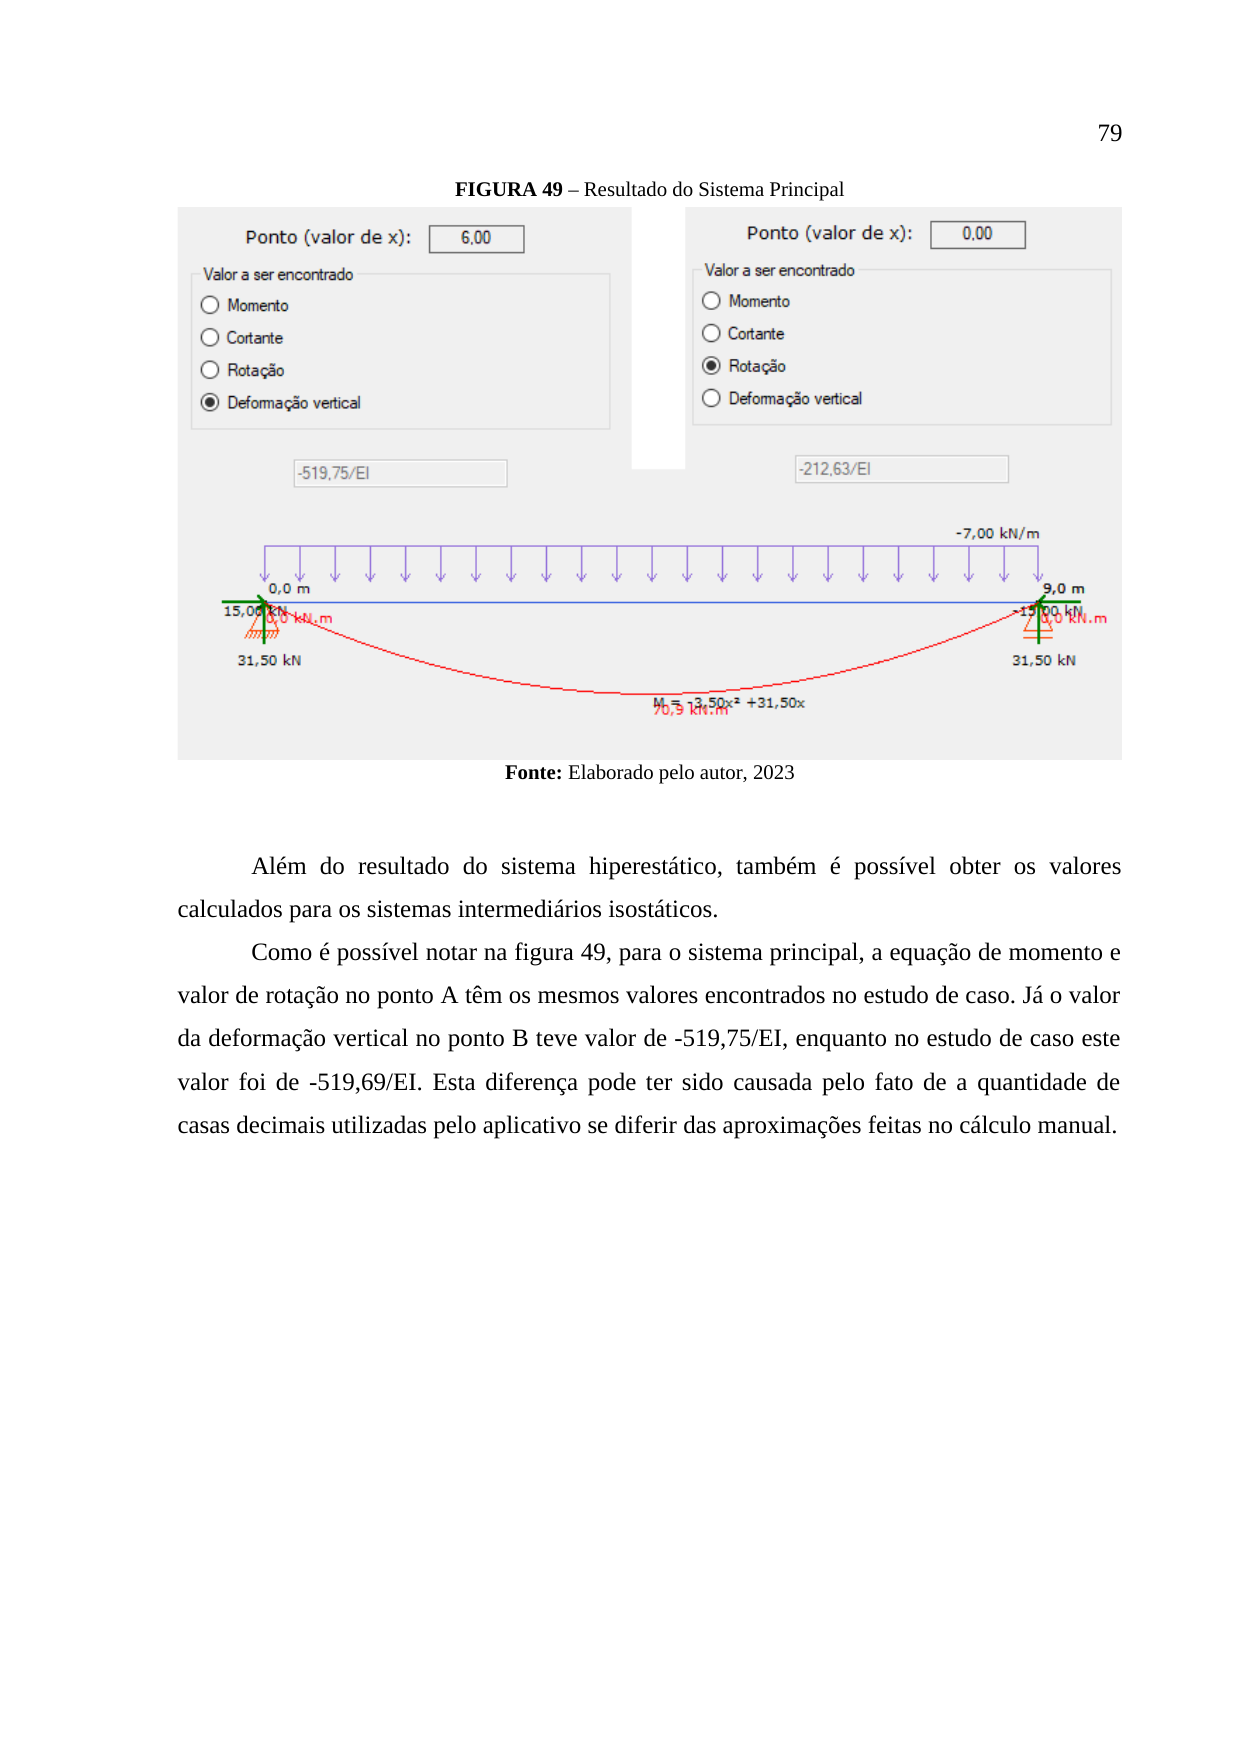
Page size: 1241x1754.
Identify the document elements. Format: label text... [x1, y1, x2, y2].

text Como é possível notar na figura 49, para o sistema principal, a equação de momento e valor de rotação no ponto A têm os mesmos valores encontrados no estudo de caso. Já o valor da deformação vertical no ponto B teve valor de -519,75/EI, enquanto no estudo de caso este valor foi de -519,69/EI. Esta diferença pode ter sido causada pelo fato de a quantidade de casas decimais utilizadas pelo aplicativo se diferir das aproximações feitas no cálculo manual. [177, 937, 1122, 1138]
picture [177, 207, 1122, 760]
text Fonte: Elaborado pelo autor, 2023 [177, 760, 1122, 784]
text FIGURA 49 – Resultado do Sistema Principal [177, 177, 1122, 201]
text Além do resultado do sistema hiperestático, também é possível obter os valores calculados para os sistemas intermediários isostáticos. [177, 851, 1122, 923]
